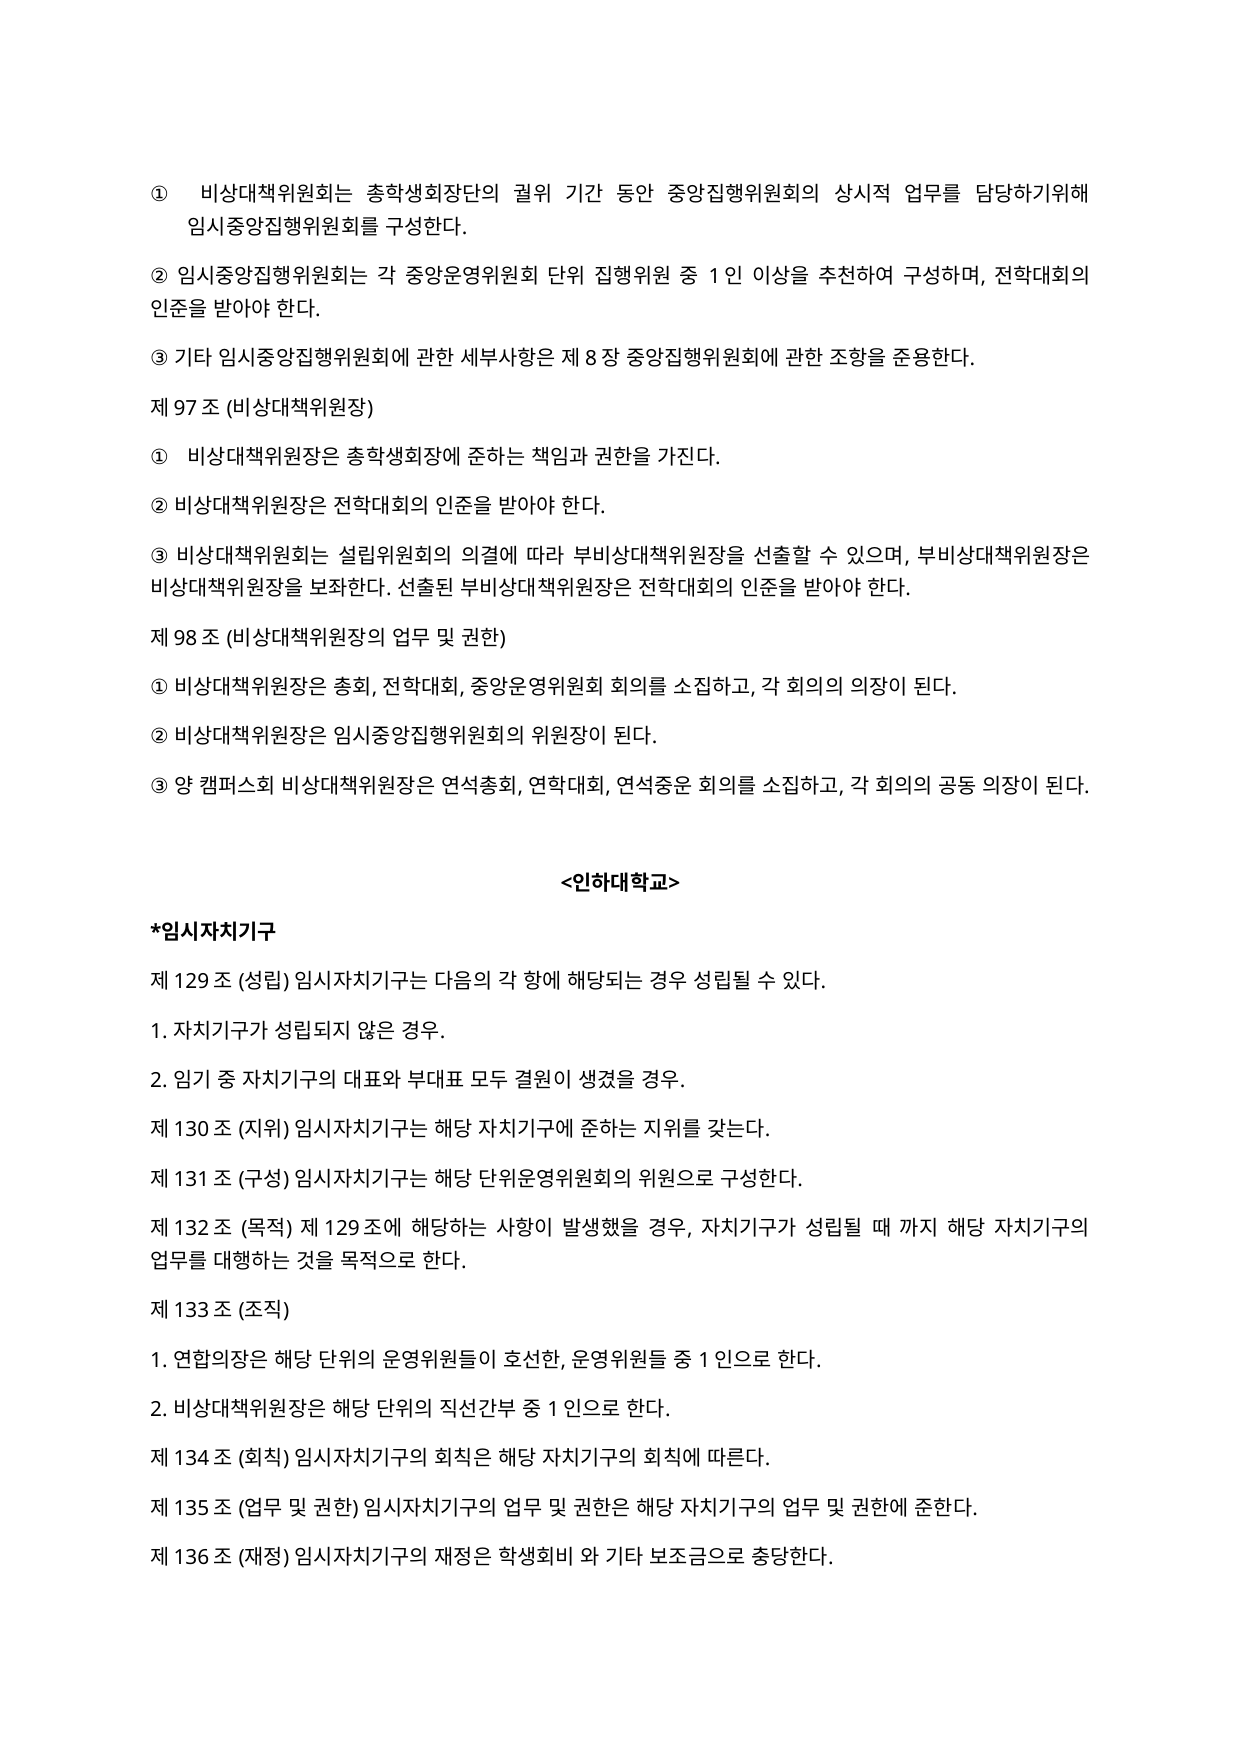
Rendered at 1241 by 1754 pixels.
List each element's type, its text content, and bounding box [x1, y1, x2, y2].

text 1. 자치기구가 성립되지 않은 경우. [150, 1014, 1090, 1044]
text 제136조 (재정) 임시자치기구의 재정은 학생회비 와 기타 보조금으로 충당한다. [150, 1540, 1090, 1571]
text 1. 연합의장은 해당 단위의 운영위원들이 호선한, 운영위원들 중 1인으로 한다. [150, 1343, 1090, 1373]
text ② 임시중앙집행위원회는 각 중앙운영위원회 단위 집행위원 중 1인 이상을 추천하여 구성하며, 전학대회의 인준을 받아야 한다. [150, 259, 1090, 322]
text <인하대학교> [150, 866, 1090, 896]
list 비상대책위원장은 총학생회장에 준하는 책임과 권한을 가진다. [150, 440, 1090, 470]
text 제130조 (지위) 임시자치기구는 해당 자치기구에 준하는 지위를 갖는다. [150, 1113, 1090, 1143]
text 제131조 (구성) 임시자치기구는 해당 단위운영위원회의 위원으로 구성한다. [150, 1162, 1090, 1192]
text 2. 비상대책위원장은 해당 단위의 직선간부 중 1인으로 한다. [150, 1392, 1090, 1422]
text 제132조 (목적) 제129조에 해당하는 사항이 발생했을 경우, 자치기구가 성립될 때 까지 해당 자치기구의 업무를 대행하는 것을 목적으로 한다. [150, 1211, 1090, 1274]
text *임시자치기구 [150, 915, 1090, 945]
text ③ 비상대책위원회는 설립위원회의 의결에 따라 부비상대책위원장을 선출할 수 있으며, 부비상대책위원장은 비상대책위원장을 보좌한다. 선출된 부비상대책위원장은 전학대회의 인준을 받아야 한다. [150, 539, 1090, 602]
text 제134조 (회칙) 임시자치기구의 회칙은 해당 자치기구의 회칙에 따른다. [150, 1442, 1090, 1472]
text 제133조 (조직) [150, 1293, 1090, 1324]
text 2. 임기 중 자치기구의 대표와 부대표 모두 결원이 생겼을 경우. [150, 1063, 1090, 1093]
text ③ 양 캠퍼스회 비상대책위원장은 연석총회, 연학대회, 연석중운 회의를 소집하고, 각 회의의 공동 의장이 된다. [150, 769, 1090, 799]
text ② 비상대책위원장은 임시중앙집행위원회의 위원장이 된다. [150, 720, 1090, 750]
text ② 비상대책위원장은 전학대회의 인준을 받아야 한다. [150, 489, 1090, 520]
text 제98조 (비상대책위원장의 업무 및 권한) [150, 621, 1090, 651]
text 제135조 (업무 및 권한) 임시자치기구의 업무 및 권한은 해당 자치기구의 업무 및 권한에 준한다. [150, 1491, 1090, 1521]
text ③ 기타 임시중앙집행위원회에 관한 세부사항은 제8장 중앙집행위원회에 관한 조항을 준용한다. [150, 341, 1090, 372]
text 제97조 (비상대책위원장) [150, 391, 1090, 421]
text 제129조 (성립) 임시자치기구는 다음의 각 항에 해당되는 경우 성립될 수 있다. [150, 964, 1090, 995]
list 비상대책위원회는 총학생회장단의 궐위 기간 동안 중앙집행위원회의 상시적 업무를 담당하기위해 임시중앙집행위원회를 구성한다. [150, 177, 1090, 240]
text ① 비상대책위원장은 총회, 전학대회, 중앙운영위원회 회의를 소집하고, 각 회의의 의장이 된다. [150, 670, 1090, 701]
